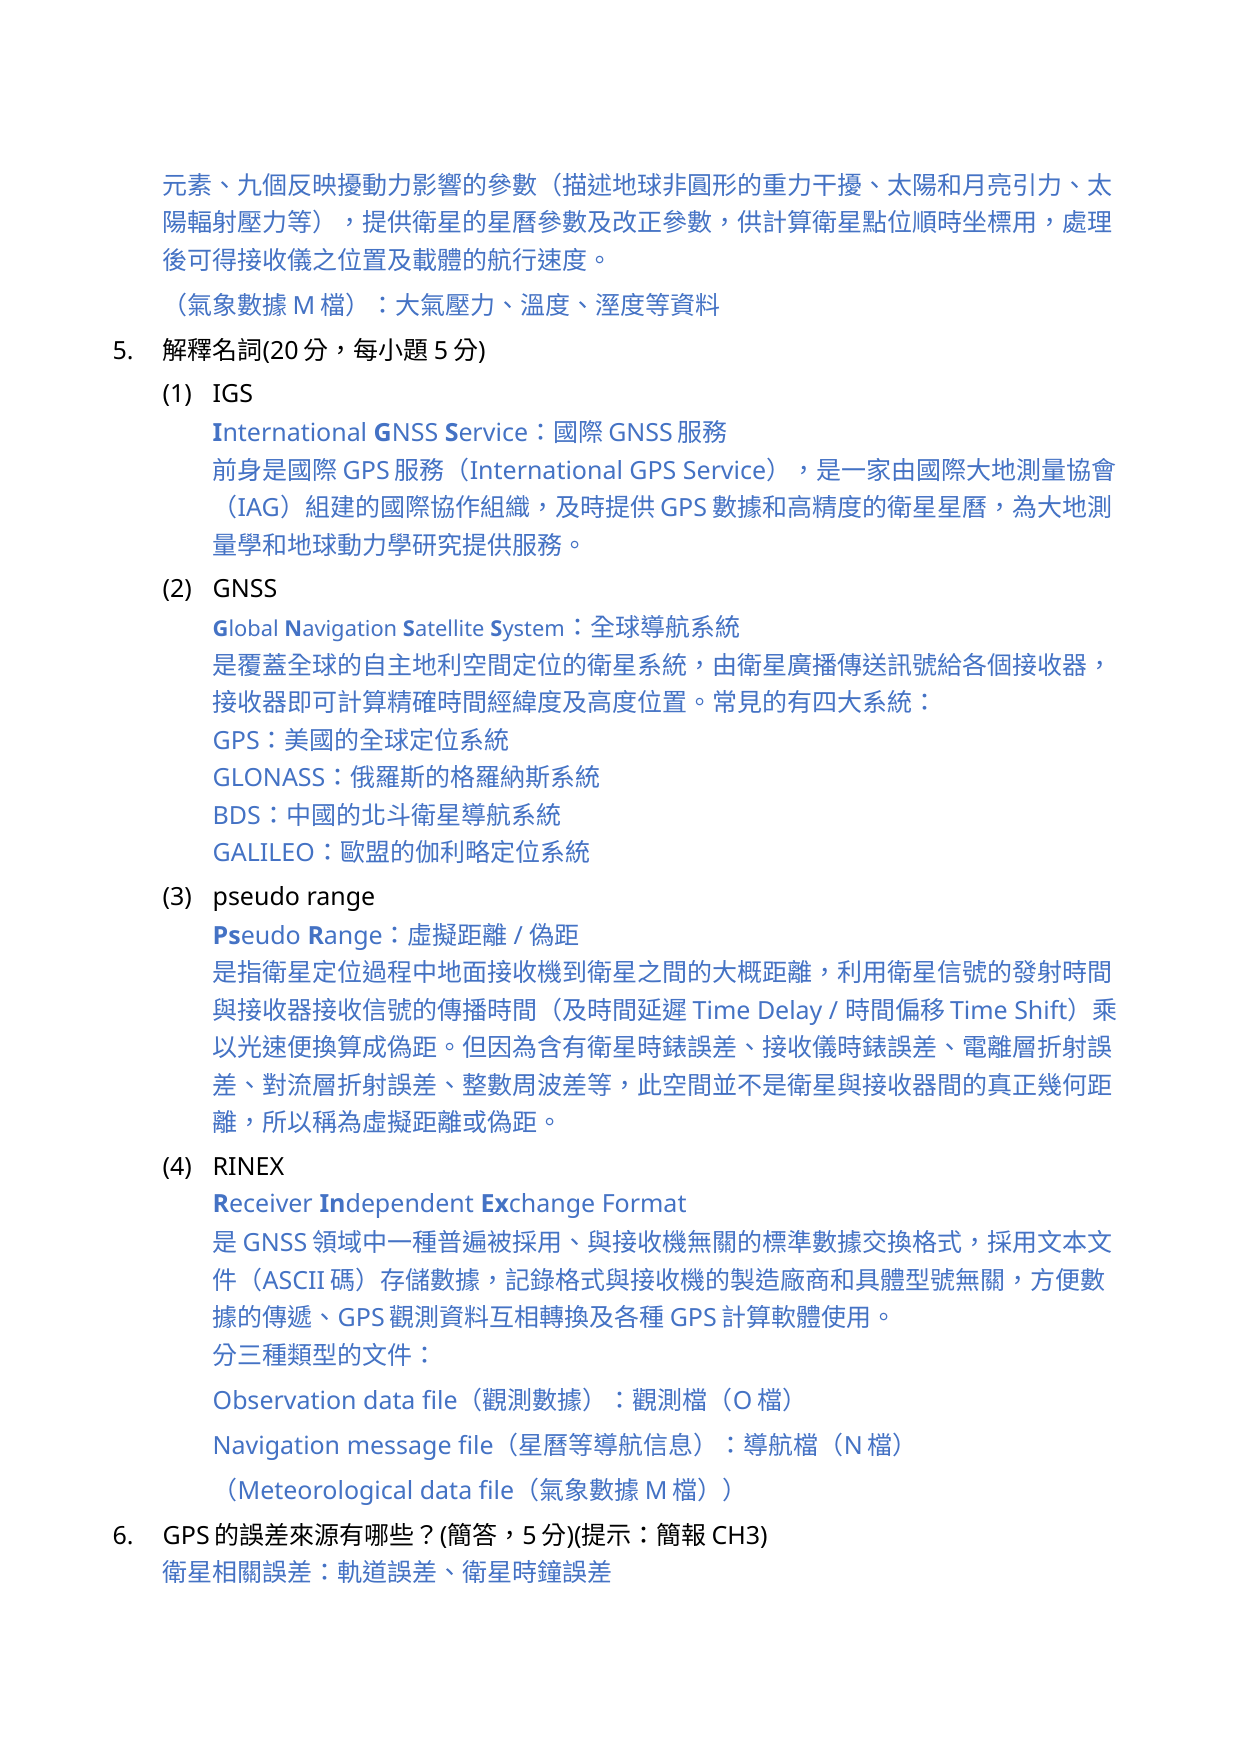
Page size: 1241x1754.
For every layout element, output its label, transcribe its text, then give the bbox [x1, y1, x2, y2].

list GNSS Global Navigation Satellite System：全球導航系統 是覆蓋全球的自主地利空間定位的衛星系統，由衛星廣播傳送訊號給各個接收器，接收器即可計算精確時間經緯度及高度位置。常見的有四大系統： GPS：美國的全球定位系統 GLONASS：俄羅斯的格羅納斯系統 BDS：中國的北斗衛星導航系統 GALILEO：歐盟的伽利略定位系統 [162, 569, 1128, 869]
list IGS International GNSS Service：國際GNSS服務 前身是國際GPS服務（International GPS Service），是一家由國際大地測量協會（IAG）組建的國際協作組織，及時提供GPS數據和高精度的衛星星曆，為大地測量學和地球動力學研究提供服務。 [162, 374, 1128, 562]
text （Meteorological data file（氣象數據M檔）） [212, 1469, 1128, 1507]
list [112, 1514, 1128, 1589]
list 解釋名詞(20分，每小題5分) [112, 329, 1128, 367]
list RINEX Receiver Independent Exchange Format 是GNSS領域中一種普遍被採用、與接收機無關的標準數據交換格式，採用文本文件（ASCII碼）存儲數據，記錄格式與接收機的製造廠商和具體型號無關，方便數據的傳遞、GPS觀測資料互相轉換及各種GPS計算軟體使用。 分三種類型的文件： [162, 1147, 1128, 1372]
text Navigation message file（星曆等導航信息）：導航檔（N檔） [212, 1424, 1128, 1462]
text （氣象數據M檔）：大氣壓力、溫度、溼度等資料 [112, 284, 1128, 322]
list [112, 164, 1128, 277]
text Observation data file（觀測數據）：觀測檔（O檔） [212, 1379, 1128, 1417]
list pseudo range Pseudo Range：虛擬距離 / 偽距 是指衛星定位過程中地面接收機到衛星之間的大概距離，利用衛星信號的發射時間與接收器接收信號的傳播時間（及時間延遲Time Delay / 時間偏移Time Shift）乘以光速便換算成偽距。但因為含有衛星時錶誤差、接收儀時錶誤差、電離層折射誤差、對流層折射誤差、整數周波差等，此空間並不是衛星與接收器間的真正幾何距離，所以稱為虛擬距離或偽距。 [162, 877, 1128, 1139]
